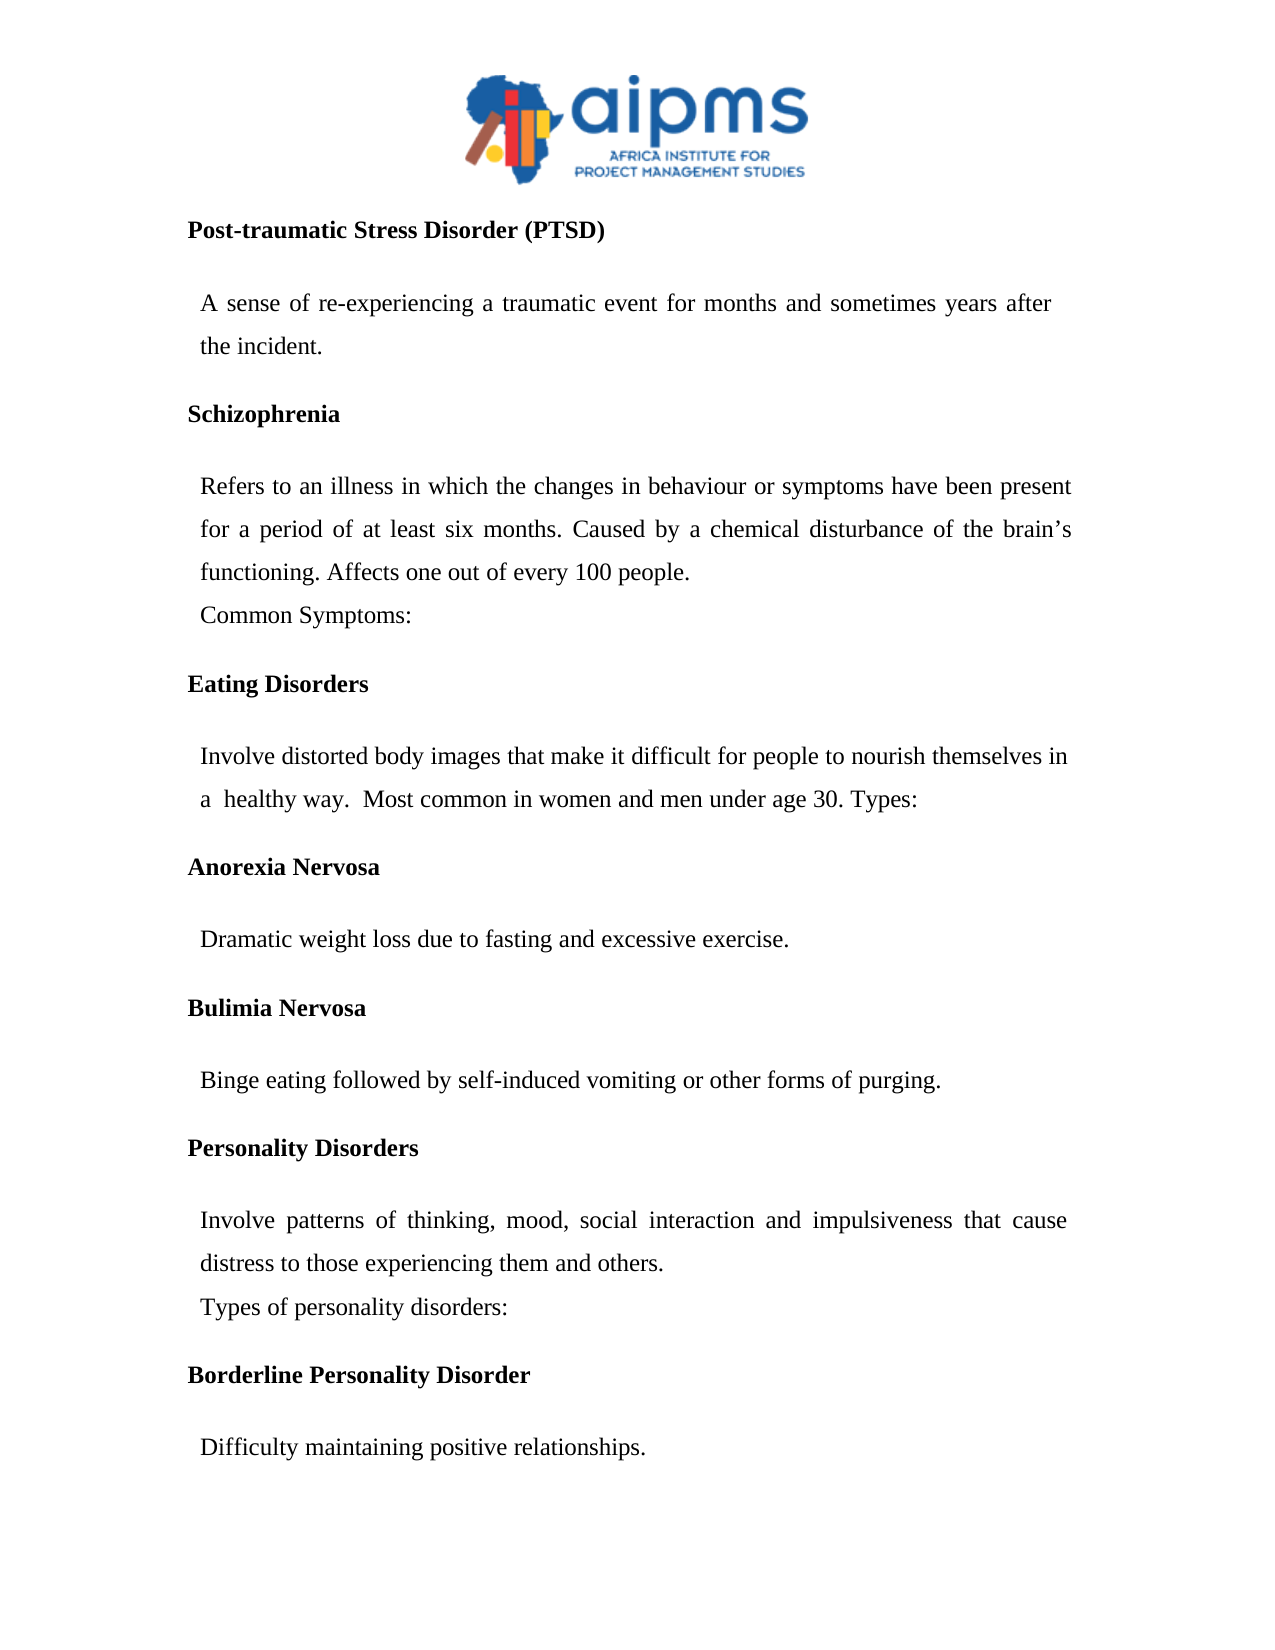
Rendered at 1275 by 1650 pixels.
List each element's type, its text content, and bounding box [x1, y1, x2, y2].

text Involve distorted body images that make it difficult for people to nourish themselves in a healthy way. Most common in women and men under age 30. Types: [200, 741, 1068, 813]
text Eating Disorders [187, 669, 1087, 697]
text Common Symptoms: [200, 601, 1087, 629]
picture [465, 75, 810, 187]
text Bulimia Nervosa [187, 993, 1087, 1021]
text Personality Disorders [187, 1133, 1087, 1162]
text Difficulty maintaining positive relationships. [200, 1432, 1087, 1461]
text Schizophrenia [187, 399, 1087, 428]
text Dramatic weight loss due to fasting and excessive exercise. [200, 924, 1087, 953]
text Involve patterns of thinking, mood, social interaction and impulsiveness that cause distress to those experiencing them and others. [200, 1205, 1068, 1277]
text Anorexia Nervosa [187, 852, 1087, 881]
text A sense of re-experiencing a traumatic event for months and sometimes years after the incident. [200, 288, 1052, 359]
text Refers to an illness in which the changes in behaviour or symptoms have been present for a period of at least six months. Caused by a chemical disturbance of the brain’s functioning. Affects one out of every 100 people. [200, 471, 1072, 586]
text Binge eating followed by self-induced vomiting or other forms of purging. [200, 1065, 1087, 1094]
text Borderline Personality Disorder [187, 1360, 1087, 1388]
text Types of personality disorders: [200, 1292, 1087, 1320]
text Post-traumatic Stress Disorder (PTSD) [187, 215, 1087, 244]
